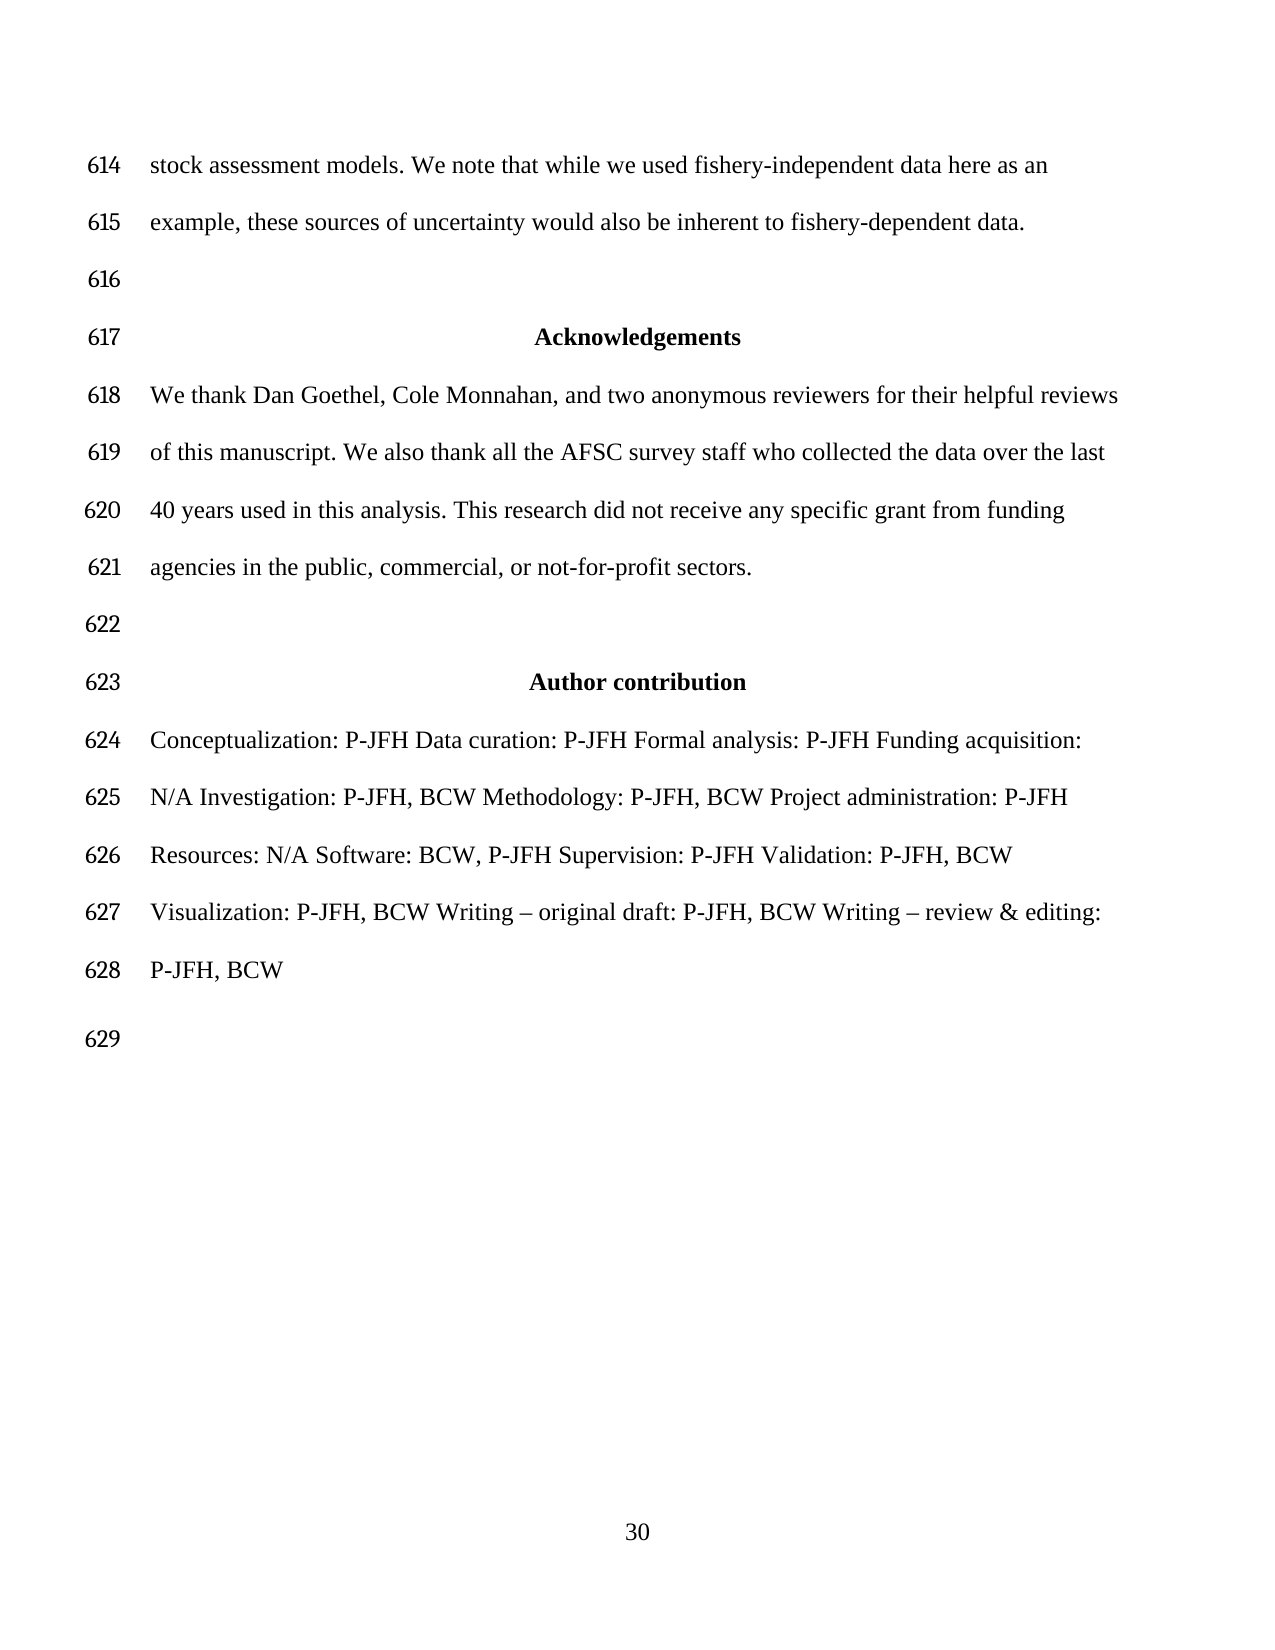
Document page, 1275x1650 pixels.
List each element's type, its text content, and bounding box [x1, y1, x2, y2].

subtitle Acknowledgements [150, 322, 1125, 351]
subtitle Author contribution [150, 667, 1125, 696]
text Conceptualization: P-JFH Data curation: P-JFH Formal analysis: P-JFH Funding acquisition: N/A Investigation: P-JFH, BCW Methodology: P-JFH, BCW Project administration: P-JFH Resources: N/A Software: BCW, P-JFH Supervision: P-JFH Validation: P-JFH, BCW Visualization: P-JFH, BCW Writing – original draft: P-JFH, BCW Writing – review & editing: P-JFH, BCW [150, 725, 1125, 984]
